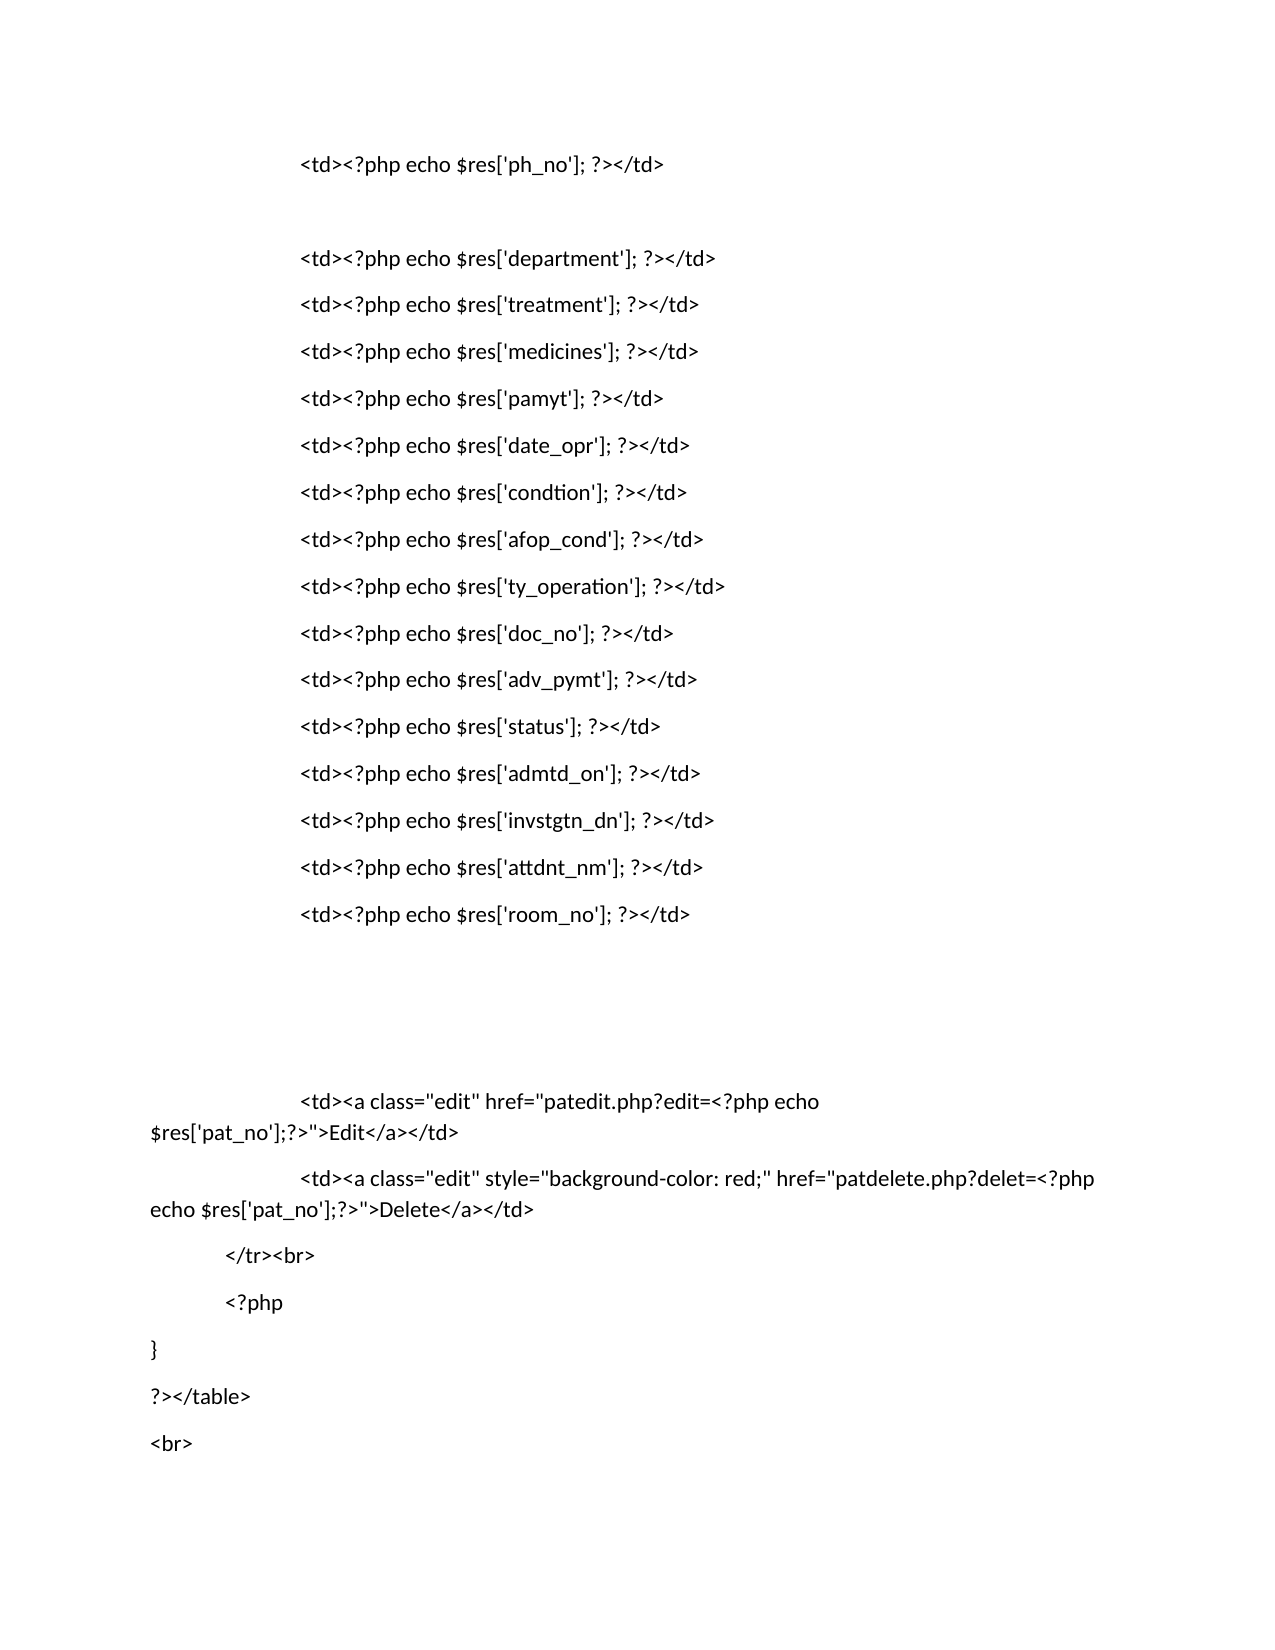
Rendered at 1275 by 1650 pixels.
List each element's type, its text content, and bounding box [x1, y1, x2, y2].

text <td><?php echo $res['treatment']; ?></td> [150, 291, 1125, 319]
text } [150, 1335, 1125, 1363]
text <td><a class="edit" href="patedit.php?edit=<?php echo $res['pat_no'];?>">Edit</a></td> [150, 1087, 1125, 1146]
text <td><?php echo $res['status']; ?></td> [150, 712, 1125, 741]
text <td><?php echo $res['ph_no']; ?></td> [150, 150, 1125, 178]
text <td><?php echo $res['date_opr']; ?></td> [150, 431, 1125, 459]
text <?php [150, 1288, 1125, 1317]
text <td><?php echo $res['attdnt_nm']; ?></td> [150, 853, 1125, 881]
text <td><?php echo $res['pamyt']; ?></td> [150, 384, 1125, 412]
text </tr><br> [150, 1242, 1125, 1270]
text <td><?php echo $res['department']; ?></td> [150, 244, 1125, 272]
text <br> [150, 1429, 1125, 1457]
text <td><?php echo $res['medicines']; ?></td> [150, 337, 1125, 366]
text <td><?php echo $res['adv_pymt']; ?></td> [150, 666, 1125, 694]
text <td><?php echo $res['admtd_on']; ?></td> [150, 759, 1125, 787]
text <td><?php echo $res['doc_no']; ?></td> [150, 619, 1125, 647]
text <td><?php echo $res['afop_cond']; ?></td> [150, 525, 1125, 553]
text <td><?php echo $res['room_no']; ?></td> [150, 900, 1125, 928]
text <td><a class="edit" style="background-color: red;" href="patdelete.php?delet=<?php echo $res['pat_no'];?>">Delete</a></td> [150, 1164, 1125, 1223]
text <td><?php echo $res['ty_operation']; ?></td> [150, 572, 1125, 600]
text <td><?php echo $res['invstgtn_dn']; ?></td> [150, 806, 1125, 834]
text ?></table> [150, 1382, 1125, 1410]
text <td><?php echo $res['condtion']; ?></td> [150, 478, 1125, 506]
